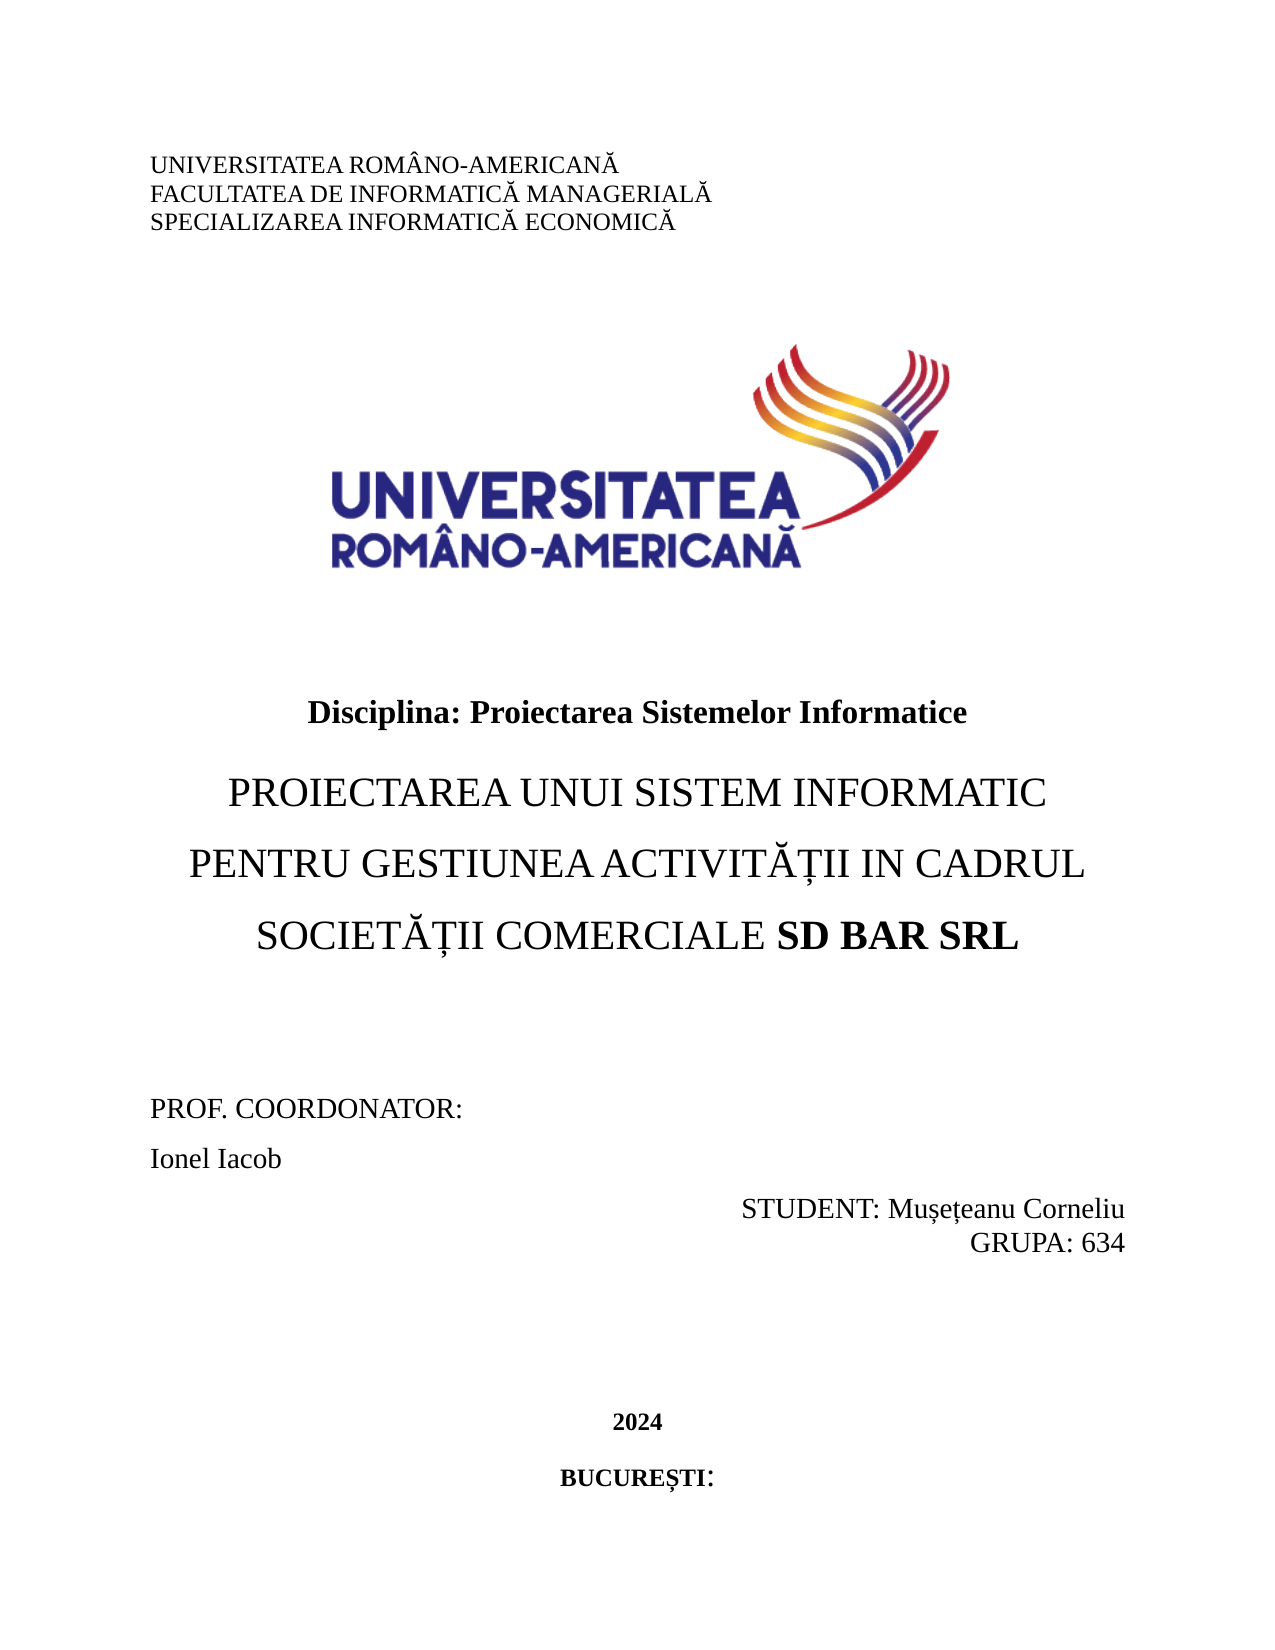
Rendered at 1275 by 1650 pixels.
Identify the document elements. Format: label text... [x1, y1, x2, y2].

text PROIECTAREA UNUI SISTEM INFORMATIC PENTRU GESTIUNEA ACTIVITĂȚII IN CADRUL SOCIETĂȚII COMERCIALE SD BAR SRL [150, 767, 1125, 1001]
text Disciplina: Proiectarea Sistemelor Informatice [150, 645, 1125, 731]
text 2024 BUCUREȘTI: [150, 1407, 1125, 1493]
text Ionel Iacob [150, 1141, 1125, 1175]
text STUDENT: Mușețeanu Corneliu GRUPA: 634 [150, 1191, 1125, 1258]
text UNIVERSITATEA ROMÂNO-AMERICANĂ FACULTATEA DE INFORMATICĂ MANAGERIALĂ SPECIALIZAREA INFORMATICĂ ECONOMICĂ [150, 150, 1125, 236]
text PROF. COORDONATOR: [150, 1091, 1125, 1124]
picture [310, 321, 965, 589]
